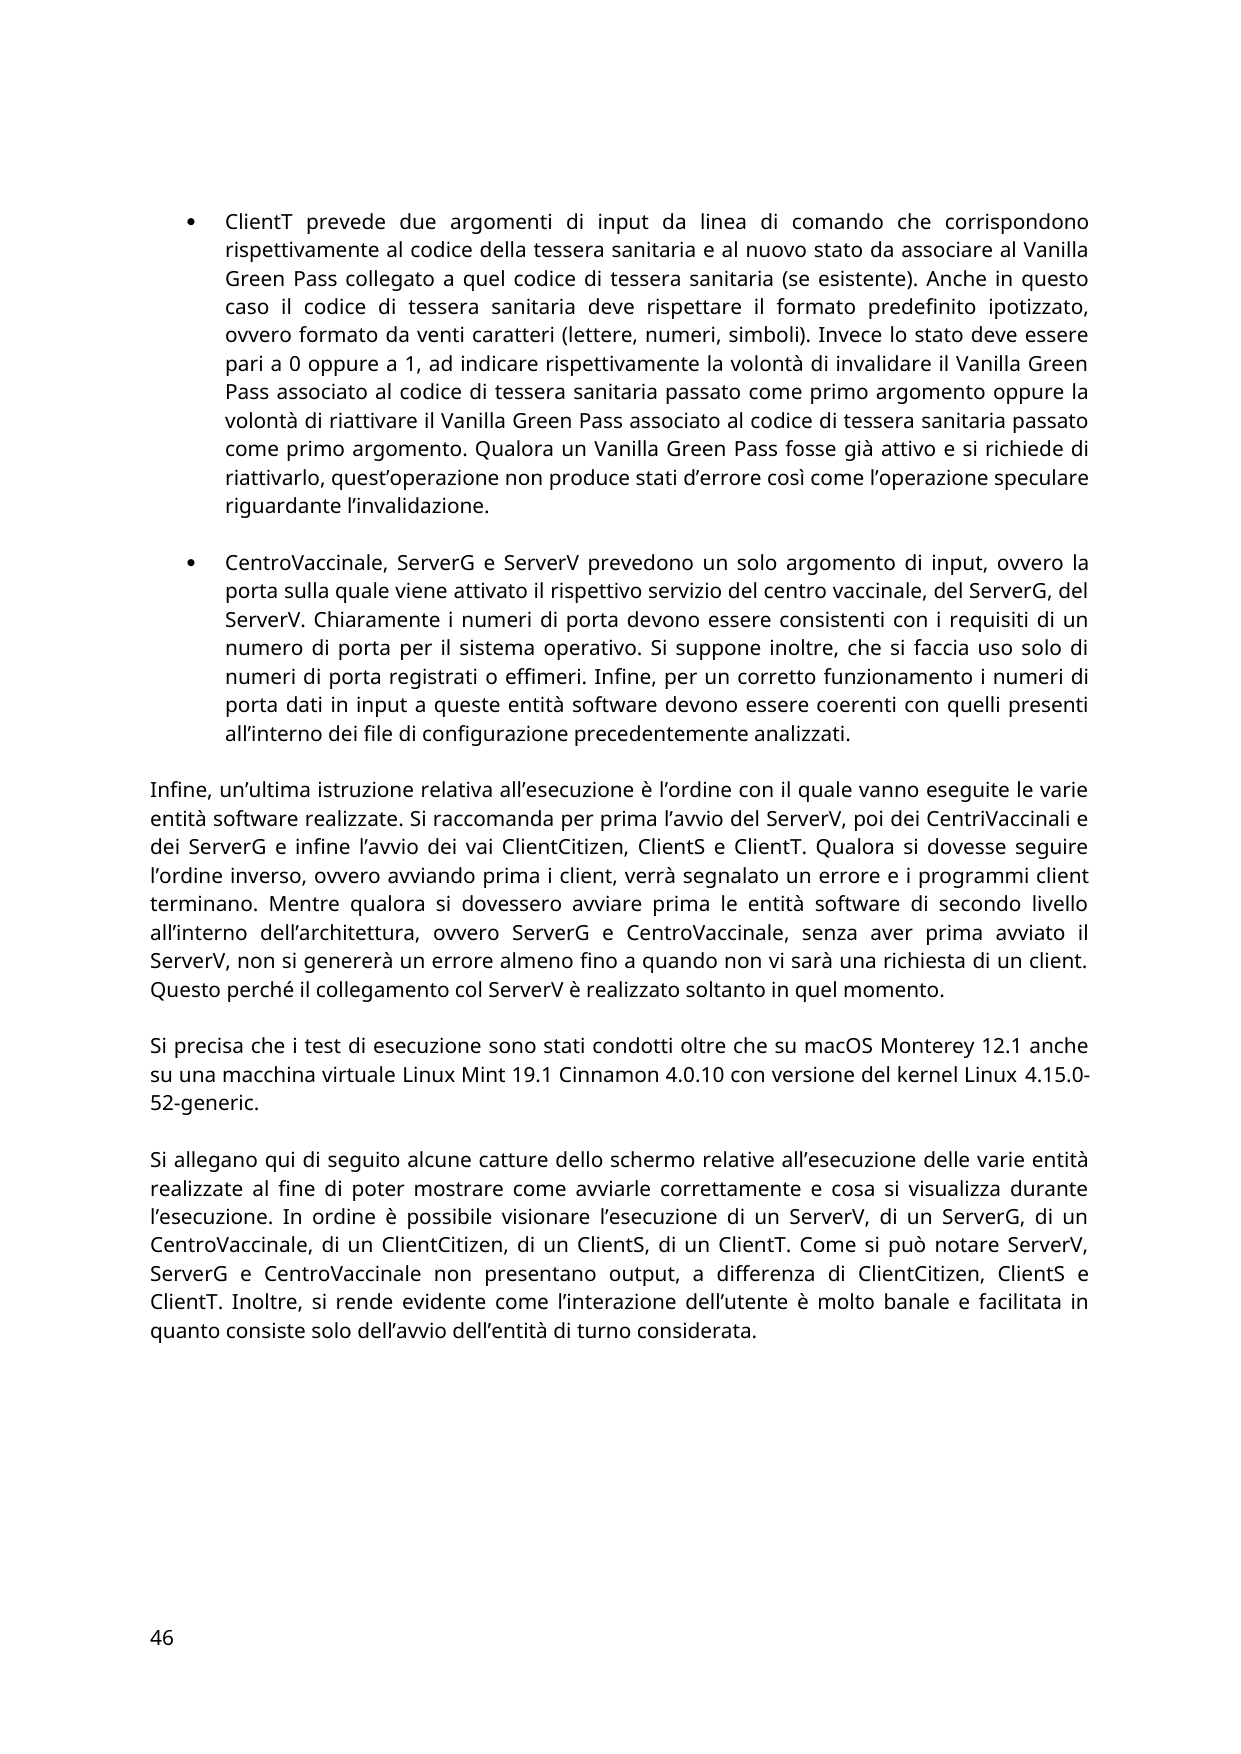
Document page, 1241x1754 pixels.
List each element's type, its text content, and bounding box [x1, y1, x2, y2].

list CentroVaccinale, ServerG e ServerV prevedono un solo argomento di input, ovvero la porta sulla quale viene attivato il rispettivo servizio del centro vaccinale, del ServerG, del ServerV. Chiaramente i numeri di porta devono essere consistenti con i requisiti di un numero di porta per il sistema operativo. Si suppone inoltre, che si faccia uso solo di numeri di porta registrati o effimeri. Infine, per un corretto funzionamento i numeri di porta dati in input a queste entità software devono essere coerenti con quelli presenti all’interno dei file di configurazione precedentemente analizzati. [187, 548, 1090, 747]
text Si allegano qui di seguito alcune catture dello schermo relative all’esecuzione delle varie entità realizzate al fine di poter mostrare come avviarle correttamente e cosa si visualizza durante l’esecuzione. In ordine è possibile visionare l’esecuzione di un ServerV, di un ServerG, di un CentroVaccinale, di un ClientCitizen, di un ClientS, di un ClientT. Come si può notare ServerV, ServerG e CentroVaccinale non presentano output, a differenza di ClientCitizen, ClientS e ClientT. Inoltre, si rende evidente come l’interazione dell’utente è molto banale e facilitata in quanto consiste solo dell’avvio dell’entità di turno considerata. [150, 1145, 1090, 1344]
text Si precisa che i test di esecuzione sono stati condotti oltre che su macOS Monterey 12.1 anche su una macchina virtuale ﻿Linux Mint 19.1 Cinnamon 4.0.10 con versione del kernel Linux ﻿4.15.0-52-generic. [150, 1032, 1090, 1117]
list ClientT prevede due argomenti di input da linea di comando che corrispondono rispettivamente al codice della tessera sanitaria e al nuovo stato da associare al Vanilla Green Pass collegato a quel codice di tessera sanitaria (se esistente). Anche in questo caso il codice di tessera sanitaria deve rispettare il formato predefinito ipotizzato, ovvero formato da venti caratteri (lettere, numeri, simboli). Invece lo stato deve essere pari a 0 oppure a 1, ad indicare rispettivamente la volontà di invalidare il Vanilla Green Pass associato al codice di tessera sanitaria passato come primo argomento oppure la volontà di riattivare il Vanilla Green Pass associato al codice di tessera sanitaria passato come primo argomento. Qualora un Vanilla Green Pass fosse già attivo e si richiede di riattivarlo, quest’operazione non produce stati d’errore così come l’operazione speculare riguardante l’invalidazione. [187, 207, 1090, 520]
text Infine, un’ultima istruzione relativa all’esecuzione è l’ordine con il quale vanno eseguite le varie entità software realizzate. Si raccomanda per prima l’avvio del ServerV, poi dei CentriVaccinali e dei ServerG e infine l’avvio dei vai ClientCitizen, ClientS e ClientT. Qualora si dovesse seguire l’ordine inverso, ovvero avviando prima i client, verrà segnalato un errore e i programmi client terminano. Mentre qualora si dovessero avviare prima le entità software di secondo livello all’interno dell’architettura, ovvero ServerG e CentroVaccinale, senza aver prima avviato il ServerV, non si genererà un errore almeno fino a quando non vi sarà una richiesta di un client. Questo perché il collegamento col ServerV è realizzato soltanto in quel momento. [150, 776, 1090, 1003]
